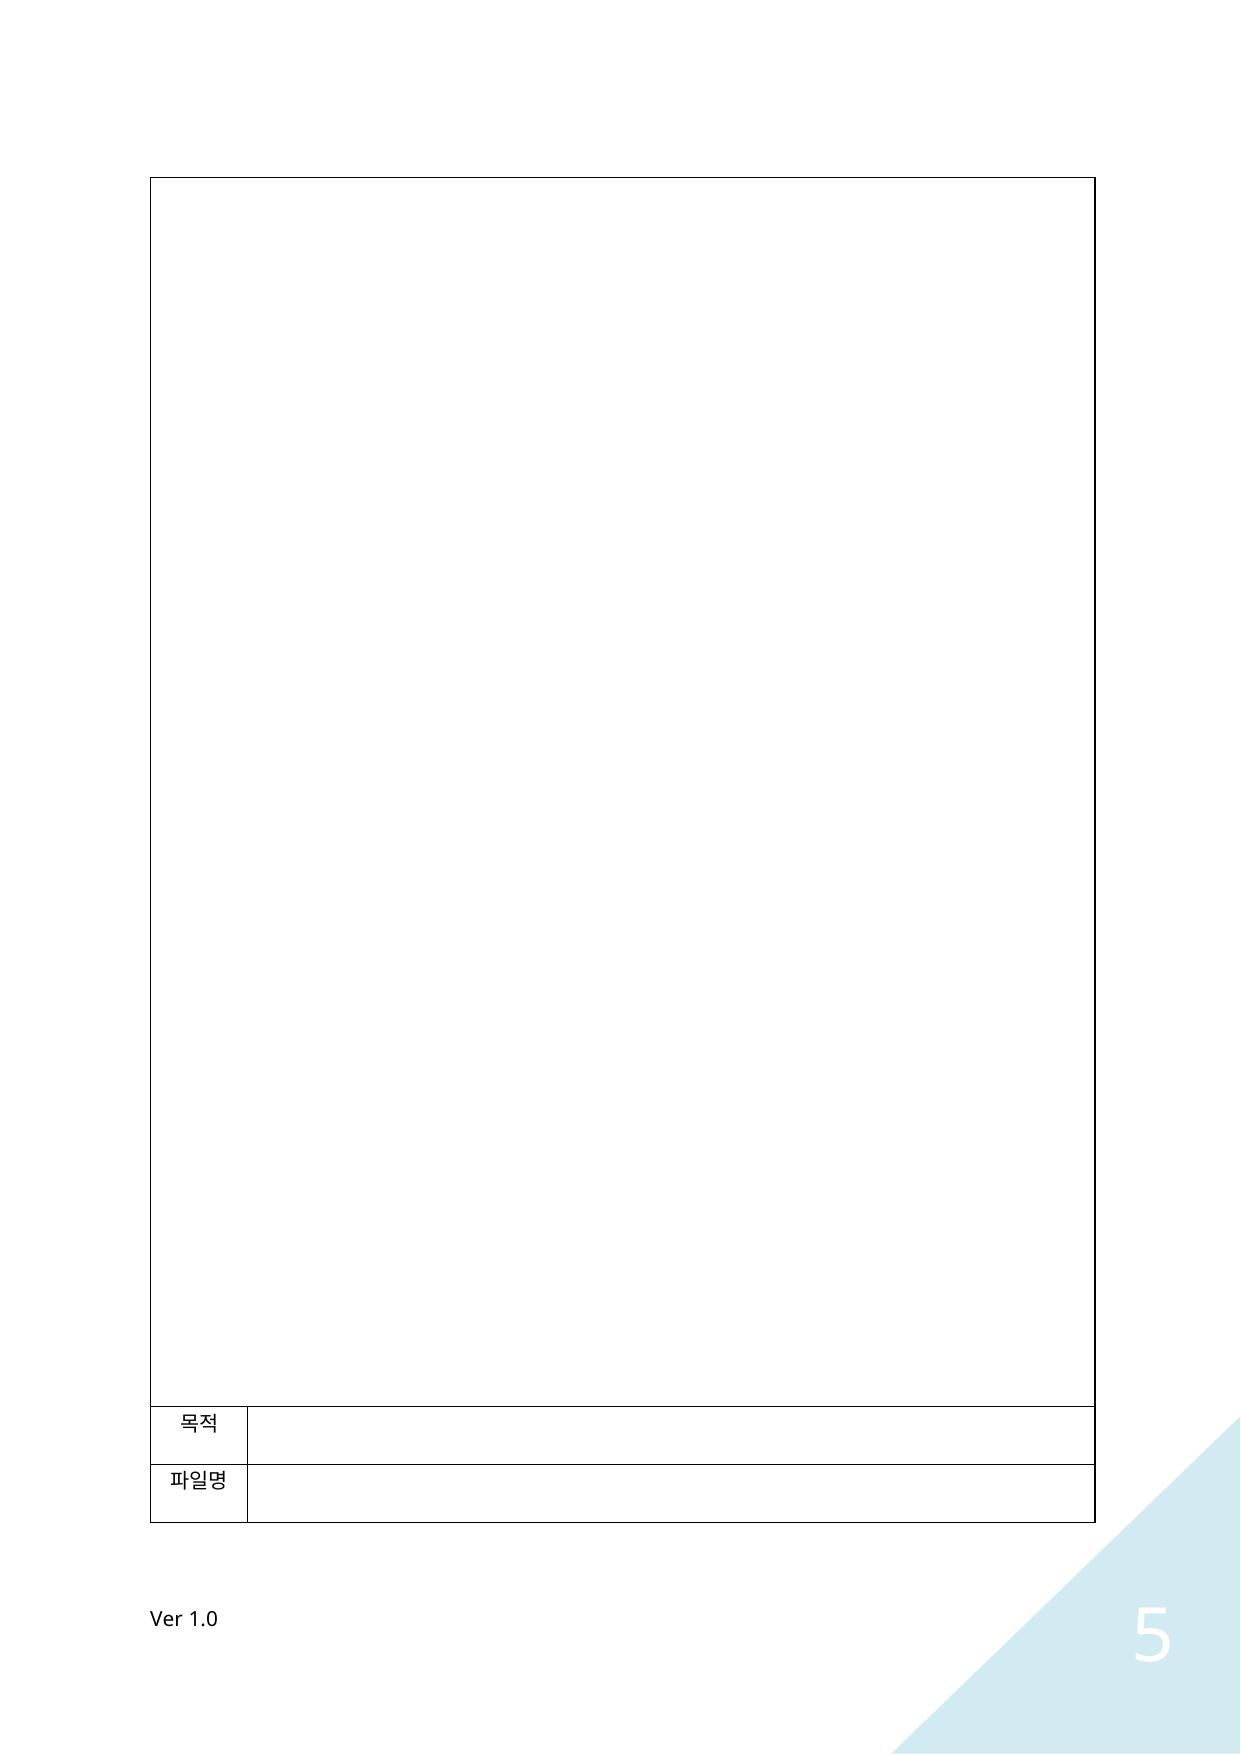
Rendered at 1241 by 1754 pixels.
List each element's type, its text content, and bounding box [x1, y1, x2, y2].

table_cell [248, 1407, 1094, 1464]
table_header [151, 178, 1094, 1406]
table_cell [248, 1465, 1094, 1522]
table_cell 목적 [151, 1407, 247, 1464]
table_cell 파일명 [151, 1465, 247, 1522]
